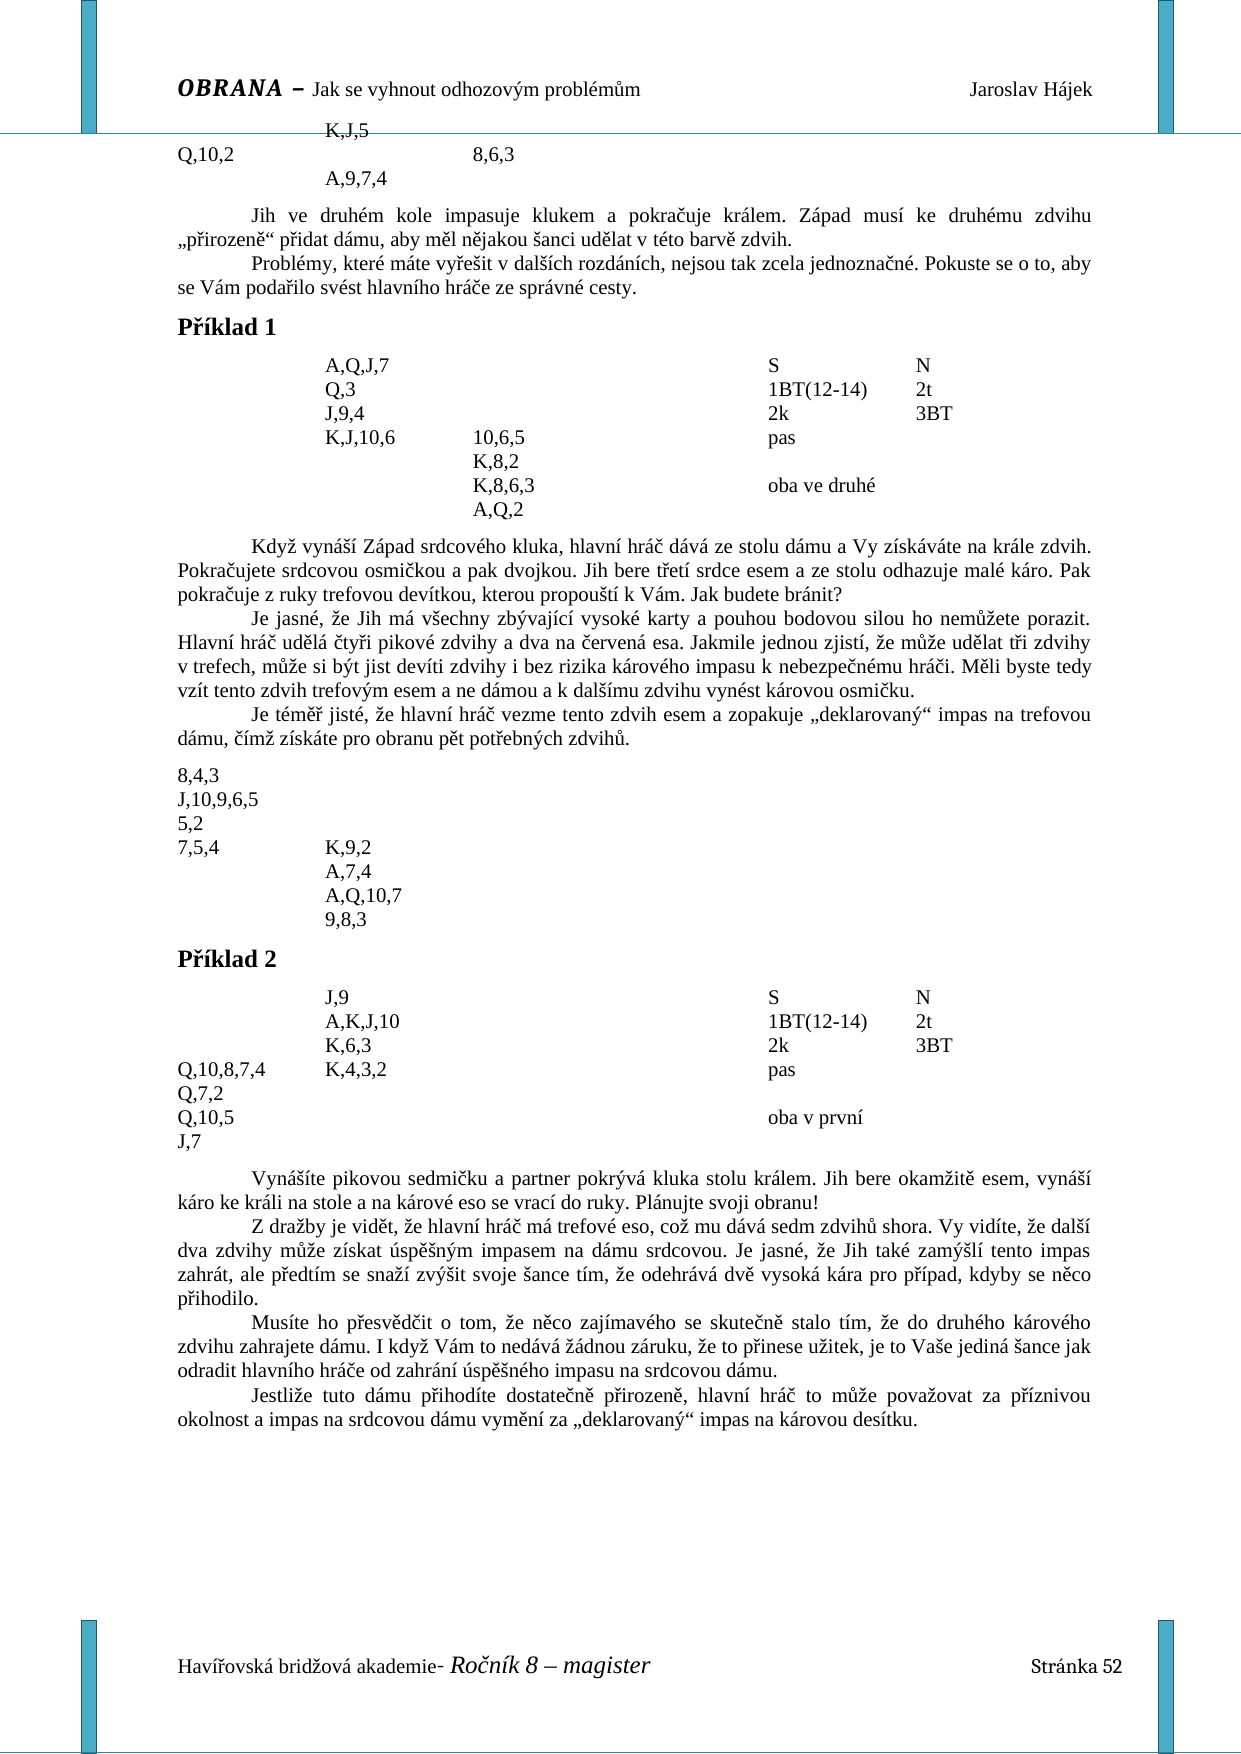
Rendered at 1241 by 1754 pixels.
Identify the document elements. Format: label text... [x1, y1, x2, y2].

text Q,10,5 oba v první [177, 1105, 1092, 1129]
text Q,10,8,7,4 K,4,3,2 pas [177, 1057, 1092, 1081]
text Příklad 1 [177, 312, 1092, 340]
text Vynášíte pikovou sedmičku a partner pokrývá kluka stolu králem. Jih bere okamžitě esem, vynáší káro ke králi na stole a na kárové eso se vrací do ruky. Plánujte svoji obranu! [177, 1166, 1092, 1214]
text A,Q,10,7 [177, 883, 1092, 907]
text A,9,7,4 [177, 166, 1092, 190]
text Musíte ho přesvědčit o tom, že něco zajímavého se skutečně stalo tím, že do druhého kárového zdvihu zahrajete dámu. I když Vám to nedává žádnou záruku, že to přinese užitek, je to Vaše jediná šance jak odradit hlavního hráče od zahrání úspěšného impasu na srdcovou dámu. [177, 1310, 1092, 1382]
text J,9 S N [177, 985, 1092, 1009]
text K,6,3 2k 3BT [177, 1033, 1092, 1057]
text K,8,6,3 oba ve druhé [177, 473, 1092, 497]
text K,8,2 [177, 449, 1092, 473]
text Jih ve druhém kole impasuje klukem a pokračuje králem. Západ musí ke druhému zdvihu „přirozeně“ přidat dámu, aby měl nějakou šanci udělat v této barvě zdvih. [177, 203, 1092, 251]
text A,7,4 [177, 859, 1092, 883]
text J,7 [177, 1129, 1092, 1153]
text Když vynáší Západ srdcového kluka, hlavní hráč dává ze stolu dámu a Vy získáváte na krále zdvih. Pokračujete srdcovou osmičkou a pak dvojkou. Jih bere třetí srdce esem a ze stolu odhazuje malé káro. Pak pokračuje z ruky trefovou devítkou, kterou propouští k Vám. Jak budete bránit? [177, 534, 1092, 606]
text Je jasné, že Jih má všechny zbývající vysoké karty a pouhou bodovou silou ho nemůžete porazit. Hlavní hráč udělá čtyři pikové zdvihy a dva na červená esa. Jakmile jednou zjistí, že může udělat tři zdvihy v trefech, může si být jist devíti zdvihy i bez rizika kárového impasu k nebezpečnému hráči. Měli byste tedy vzít tento zdvih trefovým esem a ne dámou a k dalšímu zdvihu vynést károvou osmičku. [177, 606, 1092, 702]
text J,9,4 2k 3BT [177, 401, 1092, 425]
text 7,5,4 K,9,2 [177, 835, 1092, 859]
text Problémy, které máte vyřešit v dalších rozdáních, nejsou tak zcela jednoznačné. Pokuste se o to, aby se Vám podařilo svést hlavního hráče ze správné cesty. [177, 251, 1092, 299]
text Q,10,2 8,6,3 [177, 142, 1092, 166]
text Příklad 2 [177, 944, 1092, 972]
text A,Q,2 [177, 497, 1092, 521]
text K,J,10,6 10,6,5 pas [177, 425, 1092, 449]
text A,K,J,10 1BT(12-14) 2t [177, 1009, 1092, 1033]
text Jestliže tuto dámu přihodíte dostatečně přirozeně, hlavní hráč to může považovat za příznivou okolnost a impas na srdcovou dámu vymění za „deklarovaný“ impas na károvou desítku. [177, 1382, 1092, 1431]
text Z dražby je vidět, že hlavní hráč má trefové eso, což mu dává sedm zdvihů shora. Vy vidíte, že další dva zdvihy může získat úspěšným impasem na dámu srdcovou. Je jasné, že Jih také zamýšlí tento impas zahrát, ale předtím se snaží zvýšit svoje šance tím, že odehrává dvě vysoká kára pro případ, kdyby se něco přihodilo. [177, 1214, 1092, 1310]
text A,Q,J,7 S N [177, 353, 1092, 377]
text J,10,9,6,5 [177, 787, 1092, 811]
text K,J,5 [177, 118, 1092, 142]
text Q,7,2 [177, 1081, 1092, 1105]
text 8,4,3 [177, 763, 1092, 787]
text 5,2 [177, 811, 1092, 835]
text Q,3 1BT(12-14) 2t [177, 377, 1092, 401]
text 9,8,3 [177, 907, 1092, 931]
text Je téměř jisté, že hlavní hráč vezme tento zdvih esem a zopakuje „deklarovaný“ impas na trefovou dámu, čímž získáte pro obranu pět potřebných zdvihů. [177, 702, 1092, 750]
